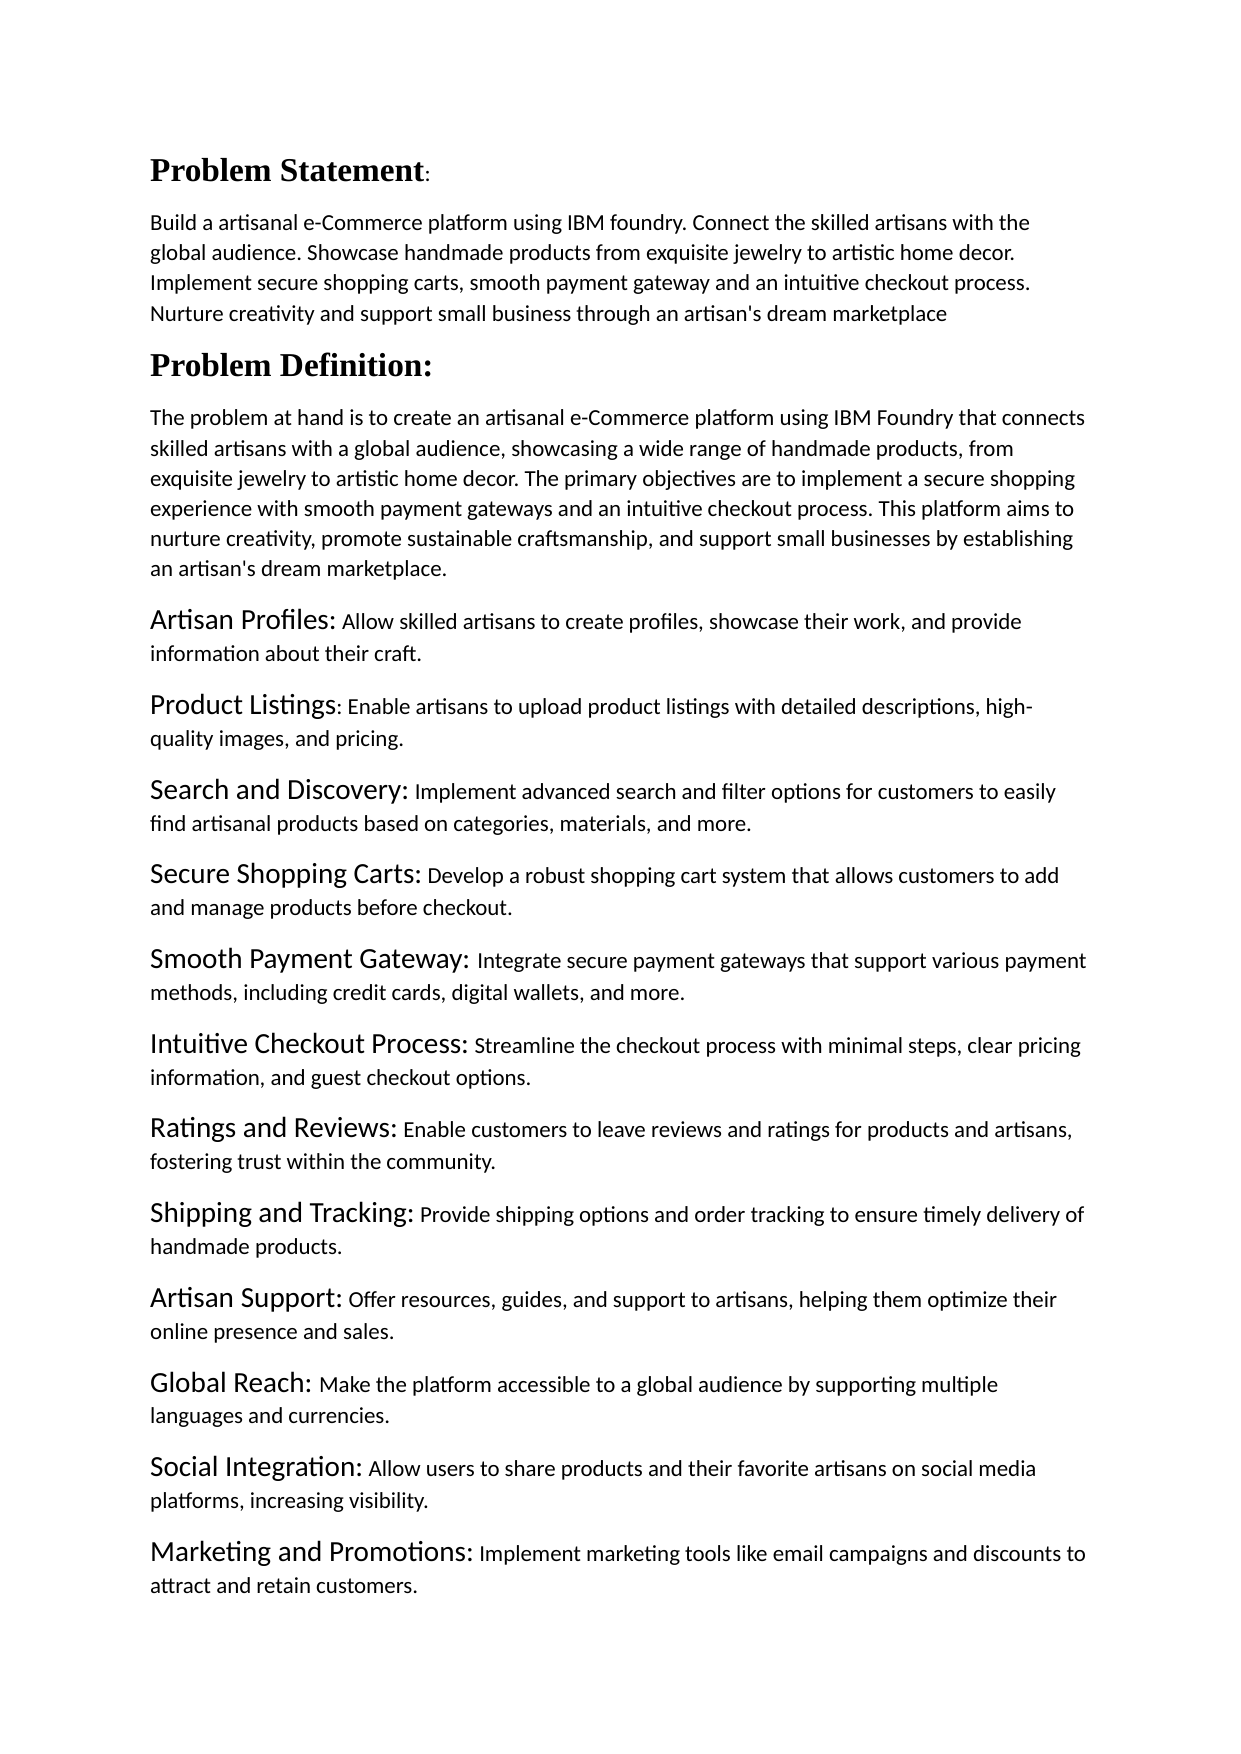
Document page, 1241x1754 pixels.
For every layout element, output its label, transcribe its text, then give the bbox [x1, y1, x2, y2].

text Problem Statement: [150, 150, 1090, 188]
text Social Integration: Allow users to share products and their favorite artisans on social media platforms, increasing visibility. [150, 1448, 1090, 1514]
text Marketing and Promotions: Implement marketing tools like email campaigns and discounts to attract and retain customers. [150, 1533, 1090, 1599]
text Artisan Support: Offer resources, guides, and support to artisans, helping them optimize their online presence and sales. [150, 1279, 1090, 1345]
text The problem at hand is to create an artisanal e-Commerce platform using IBM Foundry that connects skilled artisans with a global audience, showcasing a wide range of handmade products, from exquisite jewelry to artistic home decor. The primary objectives are to implement a secure shopping experience with smooth payment gateways and an intuitive checkout process. This platform aims to nurture creativity, promote sustainable craftsmanship, and support small businesses by establishing an artisan's dream marketplace. [150, 403, 1090, 583]
text Problem Definition: [150, 346, 1090, 384]
text Intuitive Checkout Process: Streamline the checkout process with minimal steps, clear pricing information, and guest checkout options. [150, 1025, 1090, 1091]
text Shipping and Tracking: Provide shipping options and order tracking to ensure timely delivery of handmade products. [150, 1194, 1090, 1260]
text Build a artisanal e-Commerce platform using IBM foundry. Connect the skilled artisans with the global audience. Showcase handmade products from exquisite jewelry to artistic home decor. Implement secure shopping carts, smooth payment gateway and an intuitive checkout process. Nurture creativity and support small business through an artisan's dream marketplace [150, 208, 1090, 327]
text Global Reach: Make the platform accessible to a global audience by supporting multiple languages and currencies. [150, 1364, 1090, 1429]
text Search and Discovery: Implement advanced search and filter options for customers to easily find artisanal products based on categories, materials, and more. [150, 771, 1090, 837]
text Secure Shopping Carts: Develop a robust shopping cart system that allows customers to add and manage products before checkout. [150, 856, 1090, 921]
text Product Listings: Enable artisans to upload product listings with detailed descriptions, high-quality images, and pricing. [150, 686, 1090, 752]
text Smooth Payment Gateway: Integrate secure payment gateways that support various payment methods, including credit cards, digital wallets, and more. [150, 940, 1090, 1006]
text Artisan Profiles: Allow skilled artisans to create profiles, showcase their work, and provide information about their craft. [150, 601, 1090, 667]
text Ratings and Reviews: Enable customers to leave reviews and ratings for products and artisans, fostering trust within the community. [150, 1109, 1090, 1175]
